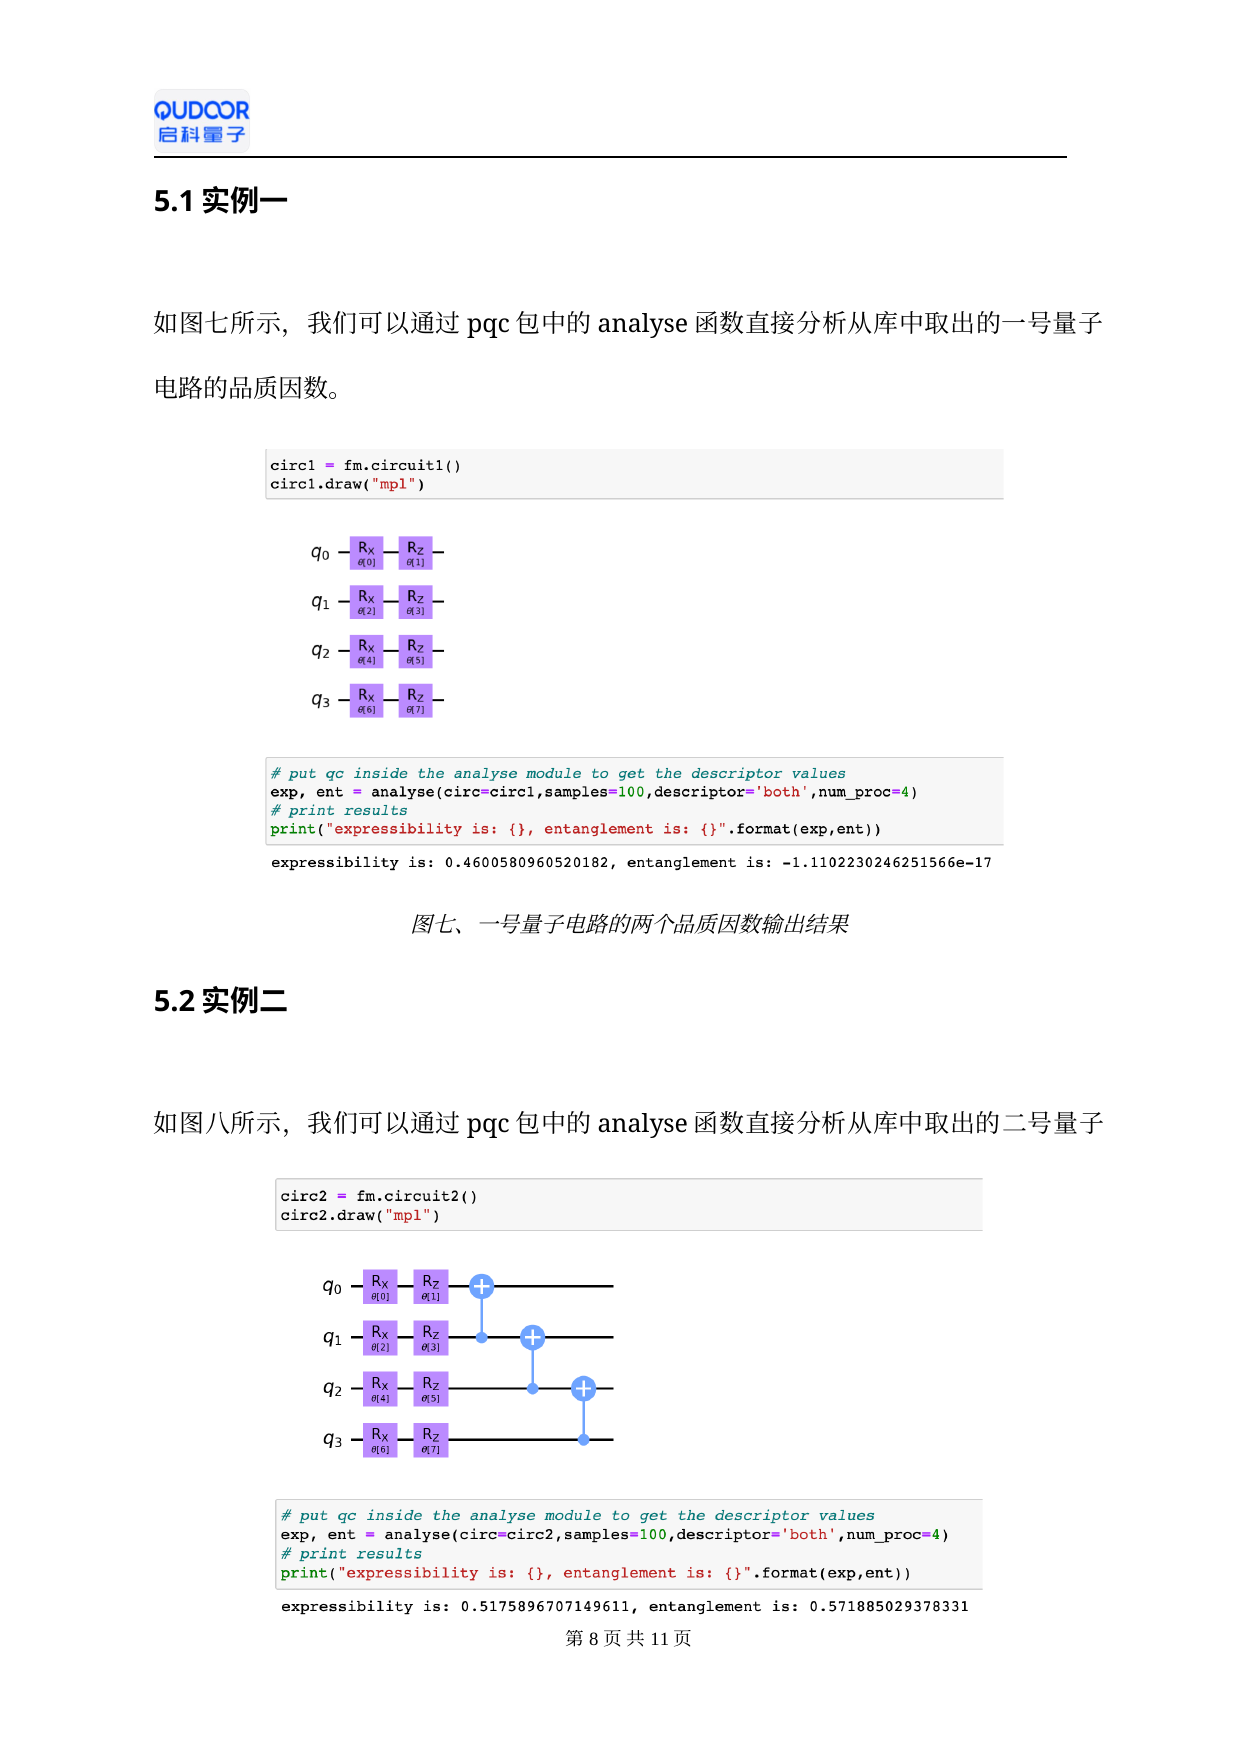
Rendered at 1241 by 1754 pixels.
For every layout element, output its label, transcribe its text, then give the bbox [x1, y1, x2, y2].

text 如图八所示，我们可以通过pqc包中的analyse函数直接分析从库中取出的二号量子电路的品质因数。 [153, 1089, 1104, 1154]
subtitle 5.1实例一 [153, 166, 1104, 231]
picture [265, 449, 1004, 882]
picture [275, 1178, 983, 1630]
subtitle 5.2实例二 [153, 966, 1104, 1031]
text 如图七所示，我们可以通过pqc包中的analyse函数直接分析从库中取出的一号量子电路的品质因数。 [153, 289, 1104, 419]
picture [153, 88, 251, 154]
